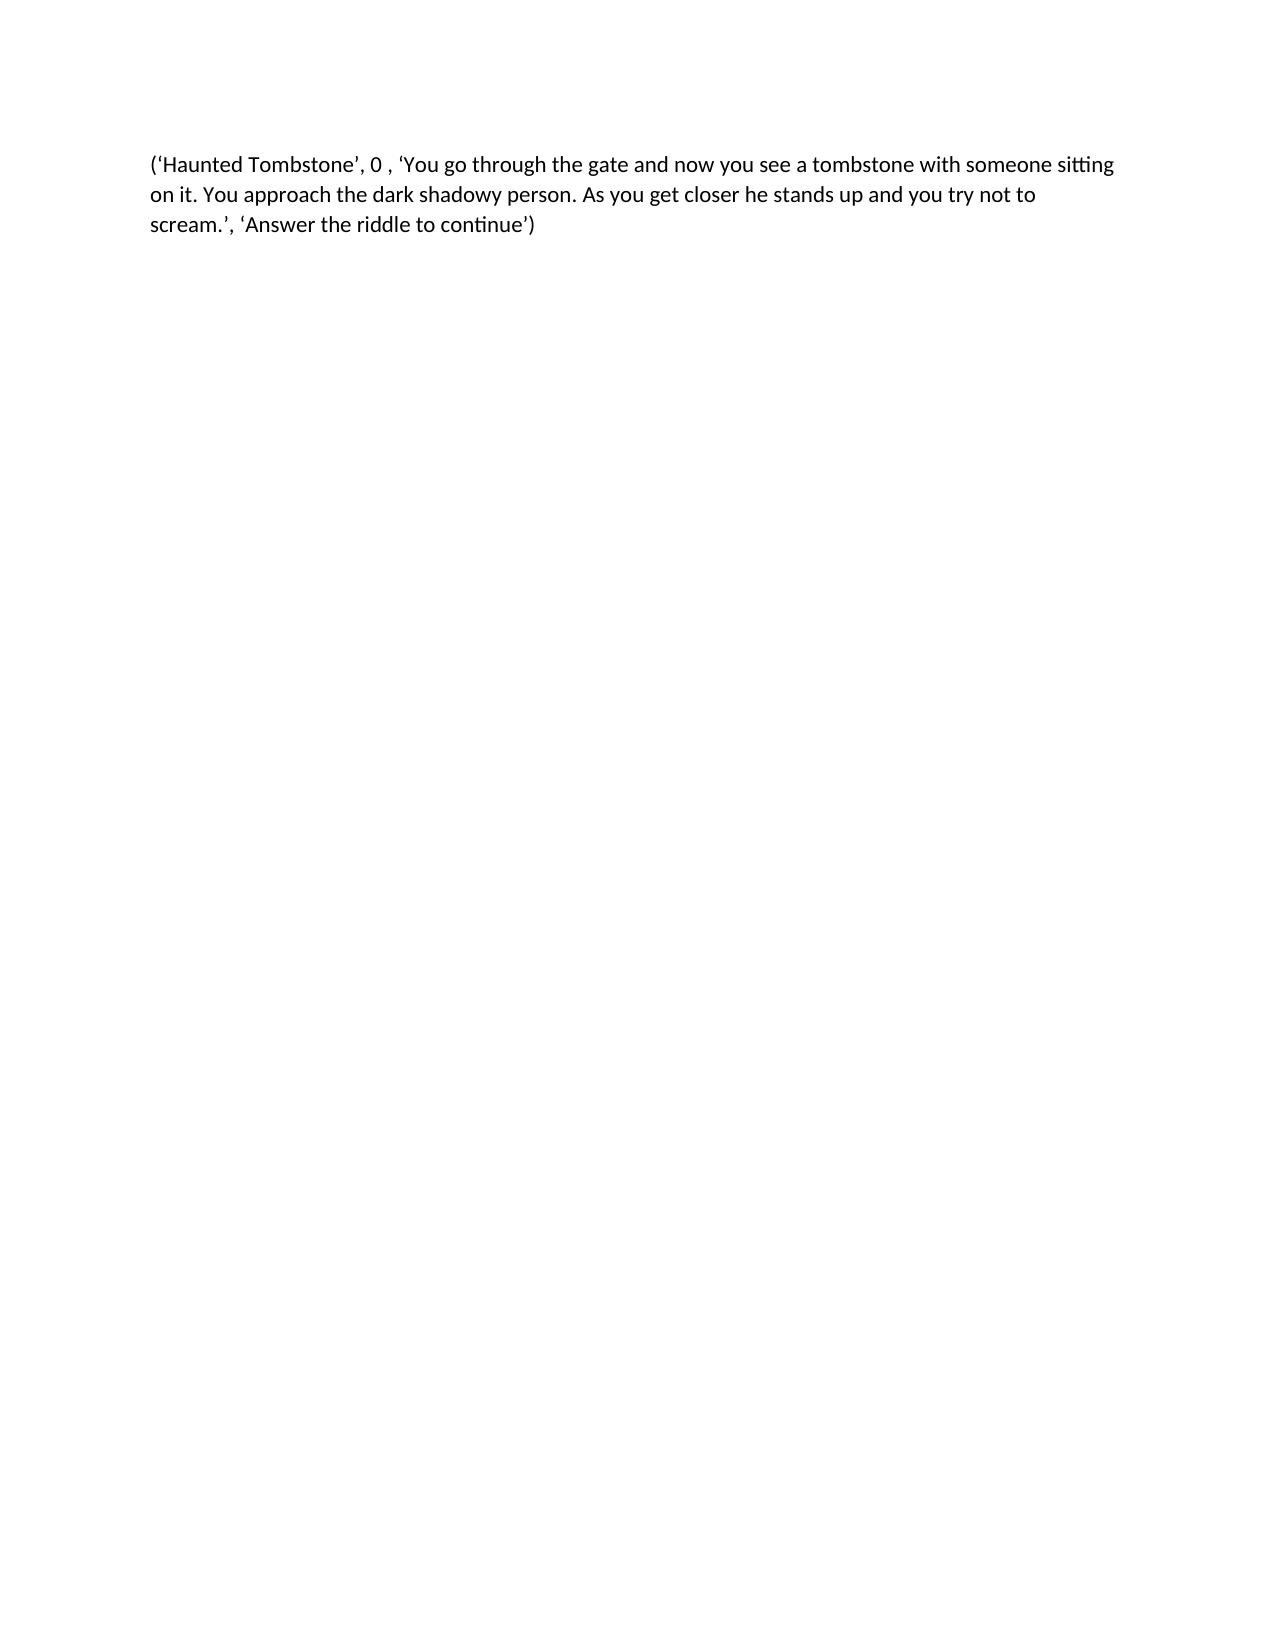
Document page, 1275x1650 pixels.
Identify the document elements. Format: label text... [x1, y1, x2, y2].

text (‘Haunted Tombstone’, 0 , ‘You go through the gate and now you see a tombstone with someone sitting on it. You approach the dark shadowy person. As you get closer he stands up and you try not to scream.’, ‘Answer the riddle to continue’) [150, 150, 1125, 238]
